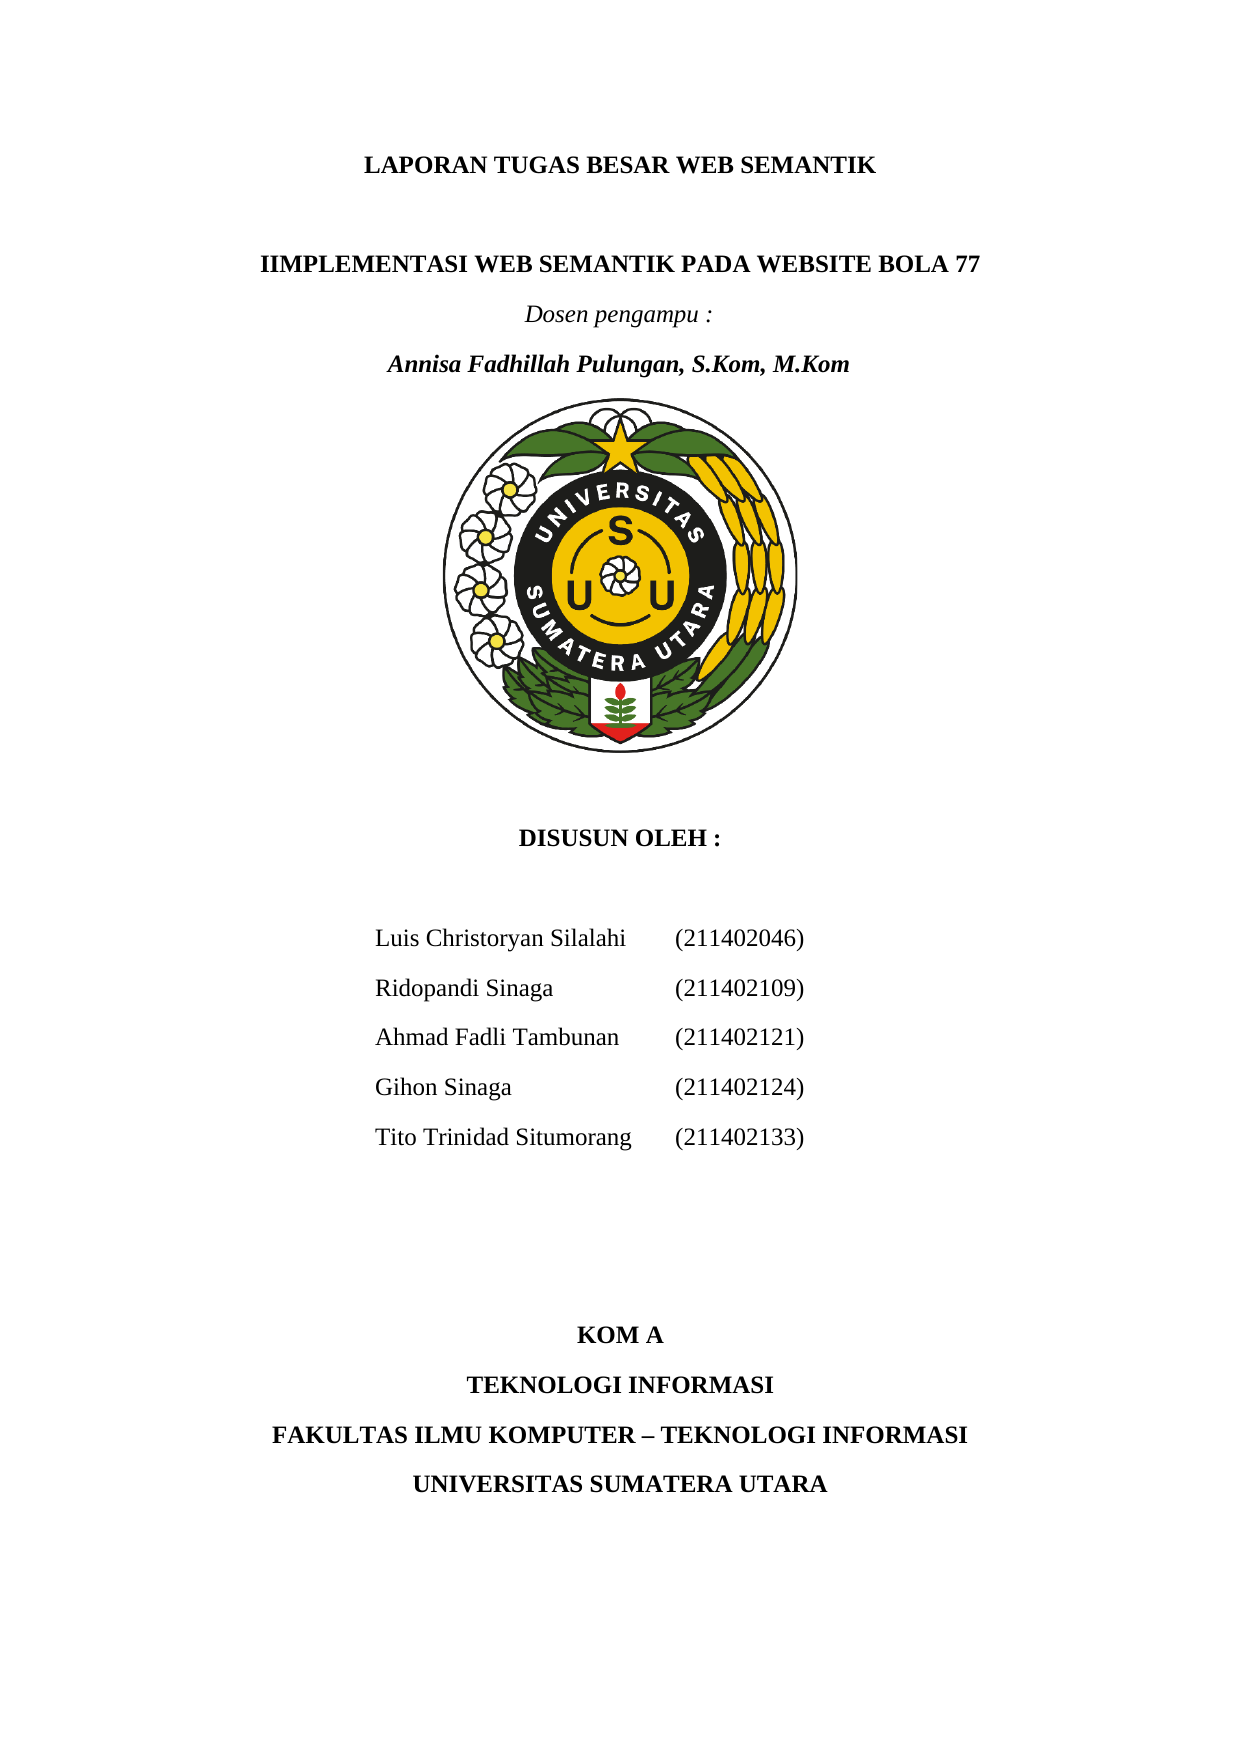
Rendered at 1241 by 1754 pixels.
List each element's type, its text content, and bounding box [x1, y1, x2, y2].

picture [442, 398, 798, 753]
text Gihon Sinaga (211402124) [300, 1072, 1090, 1101]
text Tito Trinidad Situmorang (211402133) [300, 1122, 1090, 1150]
text Ridopandi Sinaga (211402109) [300, 973, 1090, 1001]
text Ahmad Fadli Tambunan (211402121) [300, 1022, 1090, 1051]
text TEKNOLOGI INFORMASI [150, 1370, 1090, 1399]
text Annisa Fadhillah Pulungan, S.Kom, M.Kom [150, 349, 1090, 377]
text IIMPLEMENTASI WEB SEMANTIK PADA WEBSITE BOLA 77 [150, 249, 1090, 278]
text KOM A [150, 1320, 1090, 1349]
text LAPORAN TUGAS BESAR WEB SEMANTIK [150, 150, 1090, 179]
text UNIVERSITAS SUMATERA UTARA [150, 1469, 1090, 1498]
text Luis Christoryan Silalahi (211402046) [375, 923, 1090, 952]
text FAKULTAS ILMU KOMPUTER – TEKNOLOGI INFORMASI [150, 1420, 1090, 1448]
text DISUSUN OLEH : [150, 823, 1090, 852]
text Dosen pengampu : [150, 299, 1090, 328]
